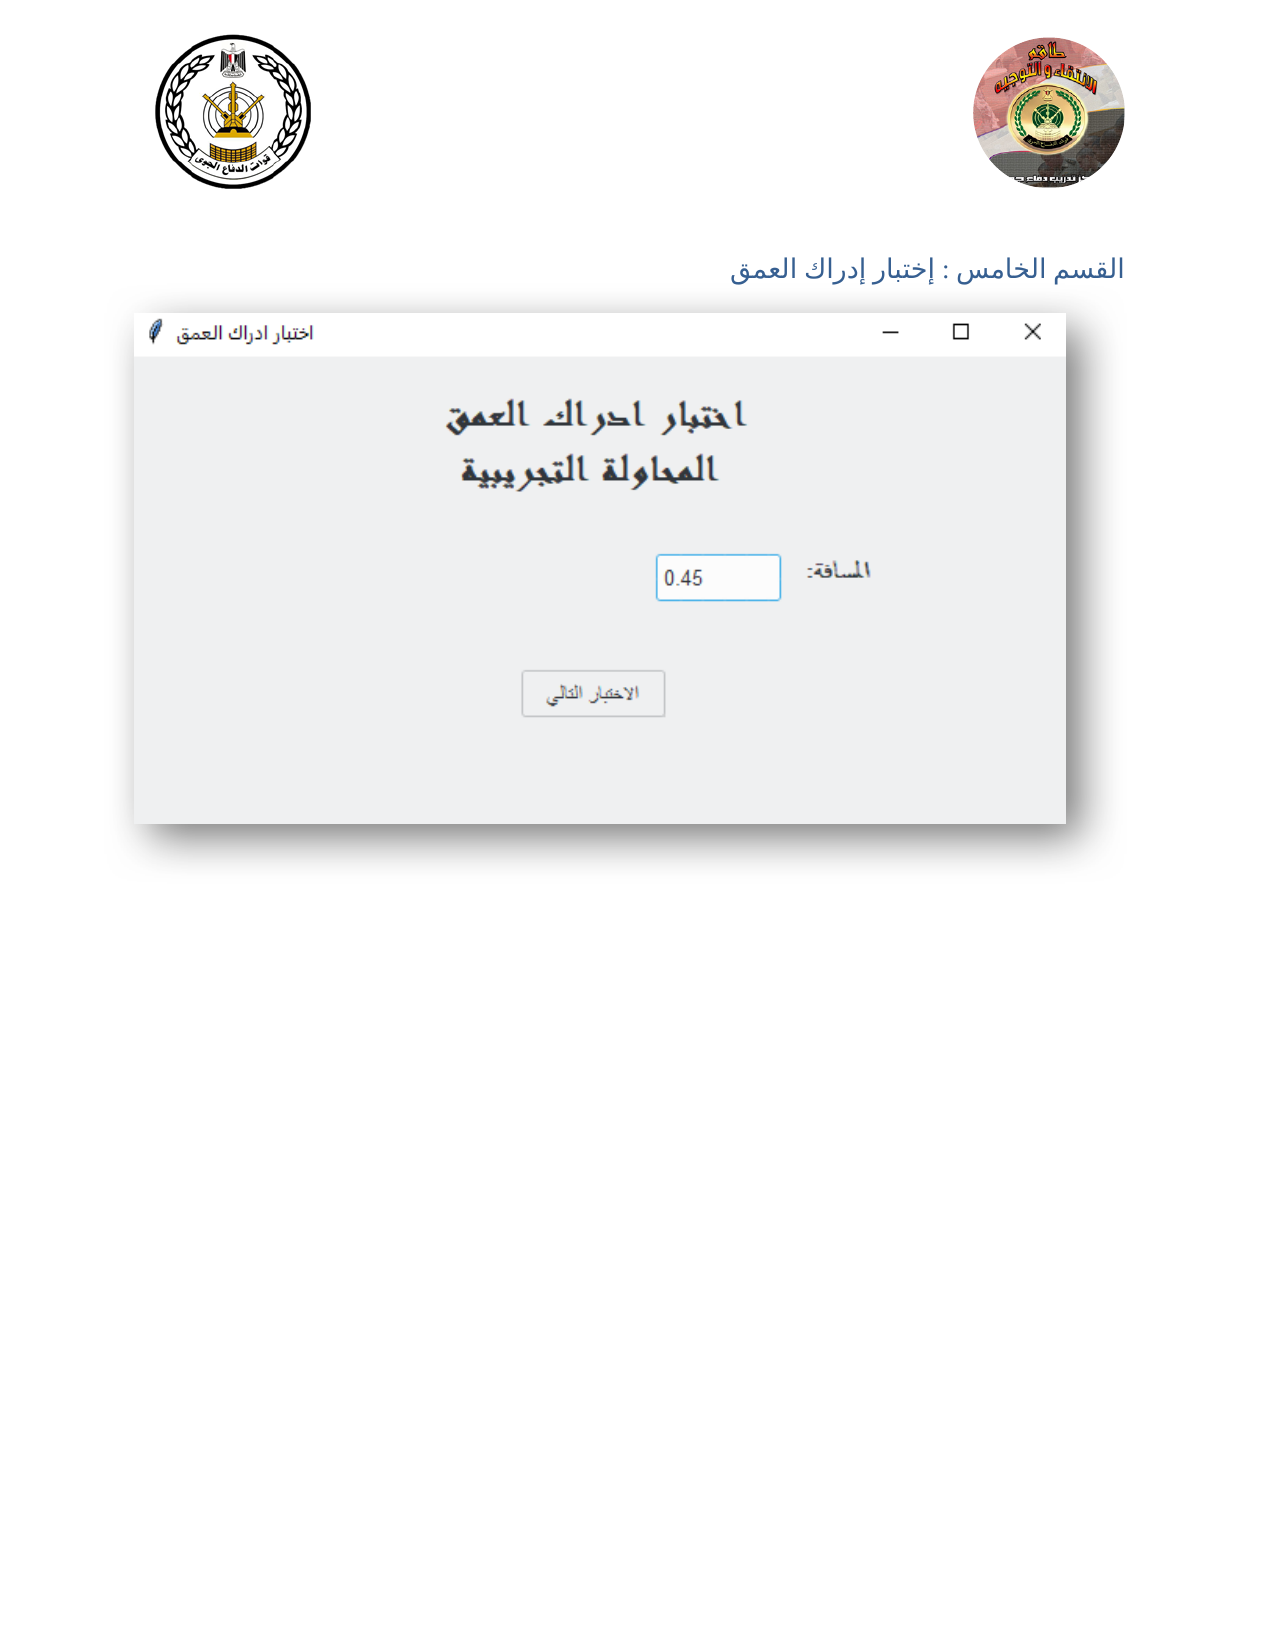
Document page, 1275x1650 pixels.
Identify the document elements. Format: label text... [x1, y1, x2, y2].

subtitle القسم الخامس : إختبار إدراك العمق [150, 253, 1125, 284]
picture [134, 313, 1066, 824]
picture [150, 31, 314, 194]
picture [973, 37, 1125, 188]
